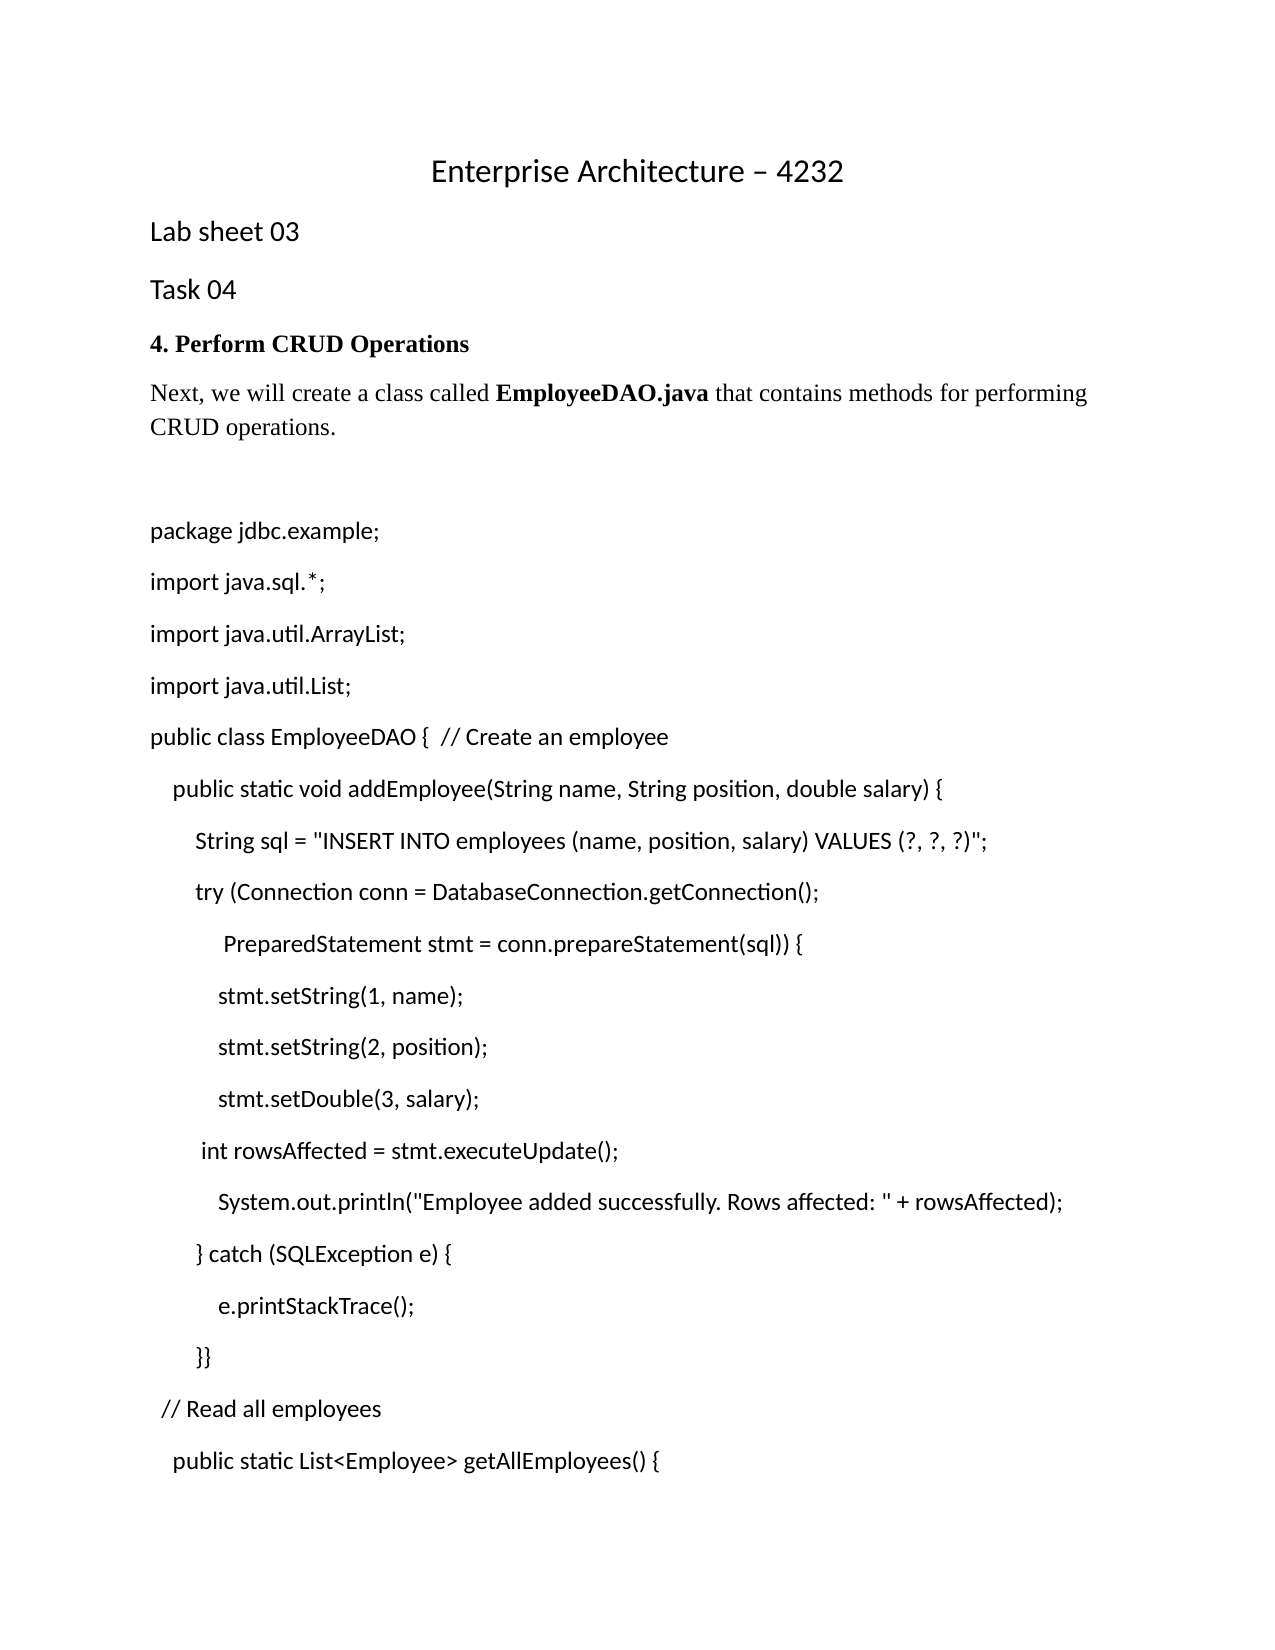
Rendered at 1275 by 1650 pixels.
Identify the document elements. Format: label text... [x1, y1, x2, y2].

text } catch (SQLException e) { [150, 1238, 1125, 1269]
text e.printStackTrace(); [150, 1290, 1125, 1320]
text stmt.setString(2, position); [150, 1032, 1125, 1062]
text public static List<Employee> getAllEmployees() { [150, 1445, 1125, 1475]
text package jdbc.example; [150, 515, 1125, 545]
text PreparedStatement stmt = conn.prepareStatement(sql)) { [150, 928, 1125, 959]
text public static void addEmployee(String name, String position, double salary) { [150, 773, 1125, 804]
text 4. Perform CRUD Operations [150, 329, 1125, 357]
text String sql = "INSERT INTO employees (name, position, salary) VALUES (?, ?, ?)"; [150, 825, 1125, 855]
text import java.sql.*; [150, 567, 1125, 597]
text Next, we will create a class called EmployeeDAO.java that contains methods for performing CRUD operations. [150, 378, 1125, 442]
text public class EmployeeDAO { // Create an employee [150, 722, 1125, 752]
text Task 04 [150, 271, 1125, 307]
text int rowsAffected = stmt.executeUpdate(); [150, 1135, 1125, 1165]
text Lab sheet 03 [150, 213, 1125, 249]
text stmt.setString(1, name); [150, 980, 1125, 1010]
text import java.util.List; [150, 670, 1125, 700]
text }} [150, 1342, 1125, 1372]
text // Read all employees [150, 1393, 1125, 1424]
text Enterprise Architecture – 4232 [150, 150, 1125, 191]
text try (Connection conn = DatabaseConnection.getConnection(); [150, 877, 1125, 907]
text stmt.setDouble(3, salary); [150, 1083, 1125, 1114]
text System.out.println("Employee added successfully. Rows affected: " + rowsAffected); [150, 1187, 1125, 1217]
text import java.util.ArrayList; [150, 618, 1125, 649]
